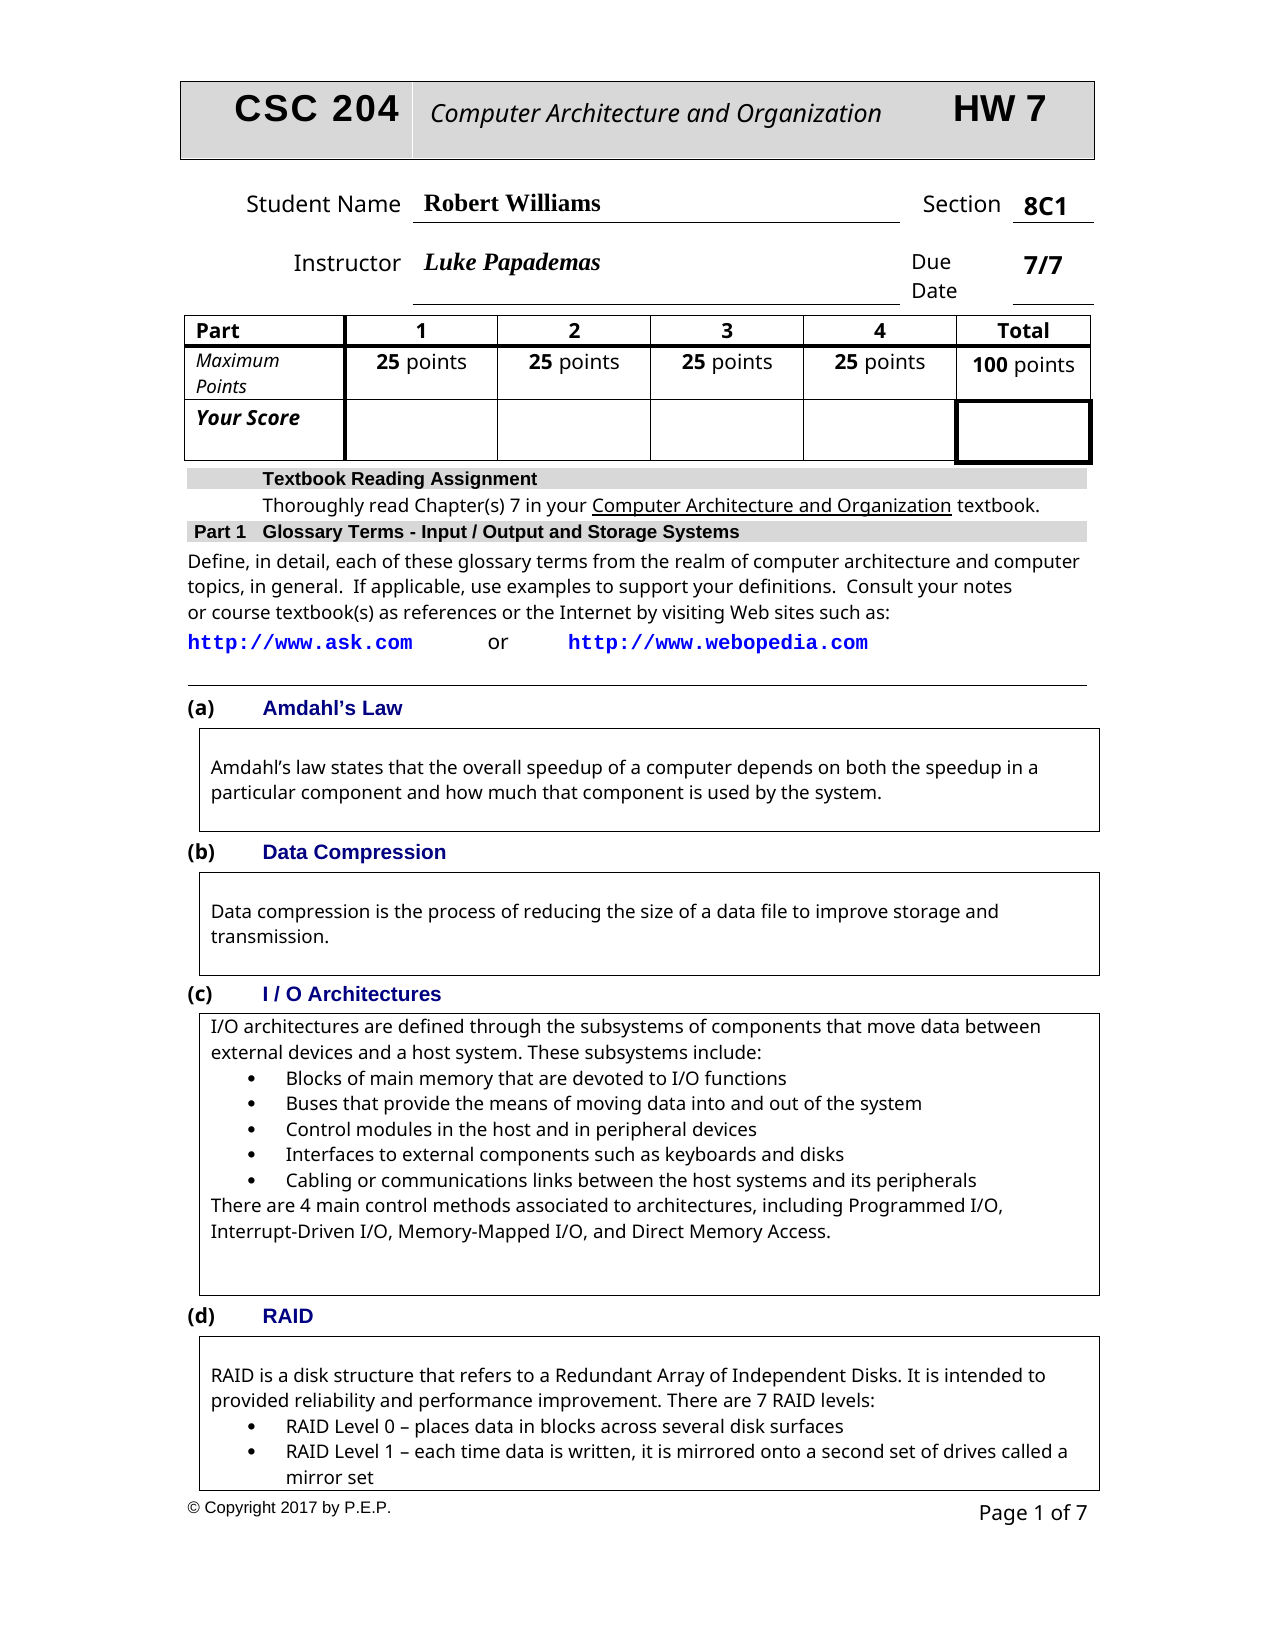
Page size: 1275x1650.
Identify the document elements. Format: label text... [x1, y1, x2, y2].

table_cell 25 points [498, 348, 650, 398]
table_cell [498, 400, 650, 460]
table_header Due Date [900, 248, 1012, 304]
text Part 1 Glossary Terms - Input / Output and Storage Systems [187, 521, 1087, 542]
table_header Instructor [181, 248, 412, 304]
table_header 3 [651, 316, 803, 344]
table_cell Maximum Points [185, 348, 343, 398]
text Textbook Assignment [187, 468, 1087, 489]
table_header 4 [804, 316, 956, 344]
table_cell [651, 400, 803, 460]
table_cell [804, 400, 954, 460]
table_header Data compression is the process of reducing the size of a data file to improve storage and transmission. [200, 873, 1099, 975]
table_header Total [957, 316, 1090, 344]
text (d) RAID [187, 1301, 1087, 1330]
text Define, in detail, each of these glossary terms from the realm of computer architecture and computer topics, in general. If applicable, use examples to support your definitions. Consult your notes [187, 548, 1087, 599]
table_cell [959, 403, 1088, 460]
table_header 7/7 [1013, 248, 1094, 304]
text (b) Data Compression [187, 837, 1087, 866]
table_header 1 [347, 316, 497, 344]
table_header Luke Papademas [413, 248, 900, 304]
text (c) I / O Architectures [187, 979, 1087, 1007]
table_cell 100G101010 pointsG [957, 348, 1090, 398]
text or course textbook(s) as references or the Internet by visiting Web sites such as: [187, 599, 1087, 624]
text (a) Amdahl’s Law [187, 693, 1087, 722]
table_header I/O architectures are defined through the subsystems of components that move data between external devices and a host system. These subsystems include: Blocks of main memory that are devoted to I/O functions Buses that provide the means of moving data into and out of the system Control modules in the host and in peripheral devices Interfaces to external components such as keyboards and disks Cabling or communications links between the host systems and its peripherals There are 4 main control methods associated to architectures, including Programmed I/O, Interrupt-Driven I/O, Memory-Mapped I/O, and Direct Memory Access. [200, 1014, 1099, 1294]
table_header Part [185, 316, 343, 344]
table_cell 25 points [651, 348, 803, 398]
table_cell 25 points [347, 348, 497, 398]
table_header Amdahl’s law states that the overall speedup of a computer depends on both the speedup in a particular component and how much that component is used by the system. [200, 729, 1099, 831]
text Thoroughly read Chapter(s) 7 in your Computer Architecture and Organization textbook. [187, 492, 1087, 518]
text http://www.ask.com or http://www.webopedia.com [187, 627, 1087, 656]
table_header 2 [498, 316, 650, 344]
table_cell 25 points [804, 348, 956, 398]
table_cell Your Score [185, 400, 343, 460]
table_cell [347, 400, 497, 460]
